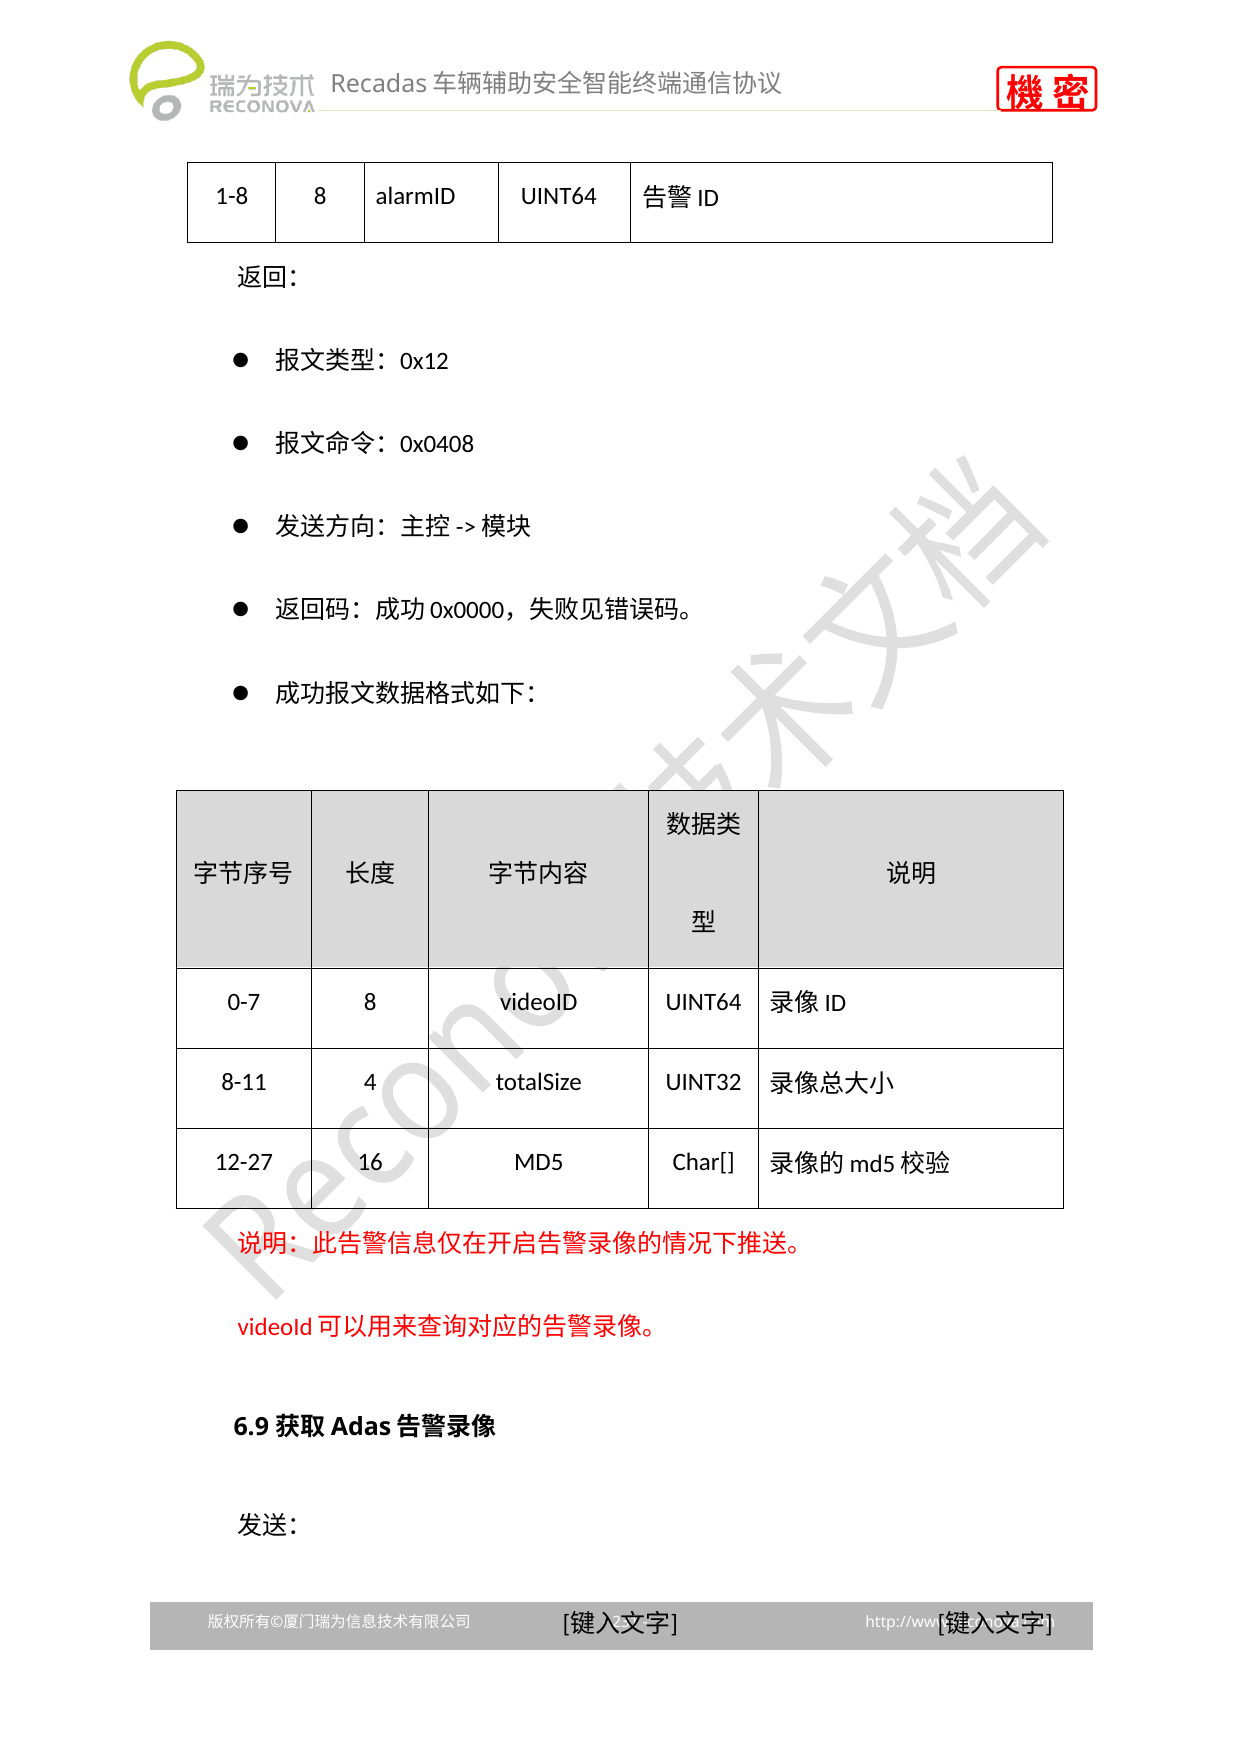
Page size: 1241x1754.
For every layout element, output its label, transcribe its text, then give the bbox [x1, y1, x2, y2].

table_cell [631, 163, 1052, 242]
list 返回码：成功0x0000，失败见错误码。 [231, 576, 1053, 641]
text videoId可以用来查询对应的告警录像。 [187, 1292, 1053, 1357]
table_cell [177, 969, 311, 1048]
list 报文类型：0x12 [231, 326, 1053, 391]
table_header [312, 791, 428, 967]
text 获取Adas告警录像 [212, 1392, 1053, 1457]
text 发送： [187, 1491, 1053, 1556]
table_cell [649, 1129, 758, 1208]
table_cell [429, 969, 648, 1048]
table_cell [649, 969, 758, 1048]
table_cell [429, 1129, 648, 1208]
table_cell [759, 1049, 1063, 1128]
picture [114, 34, 330, 127]
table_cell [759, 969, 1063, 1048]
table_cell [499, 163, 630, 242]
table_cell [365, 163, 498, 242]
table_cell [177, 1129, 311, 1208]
list 成功报文数据格式如下： [231, 659, 1053, 724]
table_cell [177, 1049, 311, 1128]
list 发送方向：主控 -> 模块 [231, 492, 1053, 557]
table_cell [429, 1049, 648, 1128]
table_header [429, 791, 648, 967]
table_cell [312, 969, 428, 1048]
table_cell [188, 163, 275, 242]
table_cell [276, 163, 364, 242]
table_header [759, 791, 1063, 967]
list 报文命令：0x0408 [231, 409, 1053, 474]
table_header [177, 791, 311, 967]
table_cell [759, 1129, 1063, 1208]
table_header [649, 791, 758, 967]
text 返回： [187, 243, 1053, 308]
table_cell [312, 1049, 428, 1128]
text 说明：此告警信息仅在开启告警录像的情况下推送。 [187, 1209, 1053, 1274]
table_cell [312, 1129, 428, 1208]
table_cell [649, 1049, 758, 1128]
